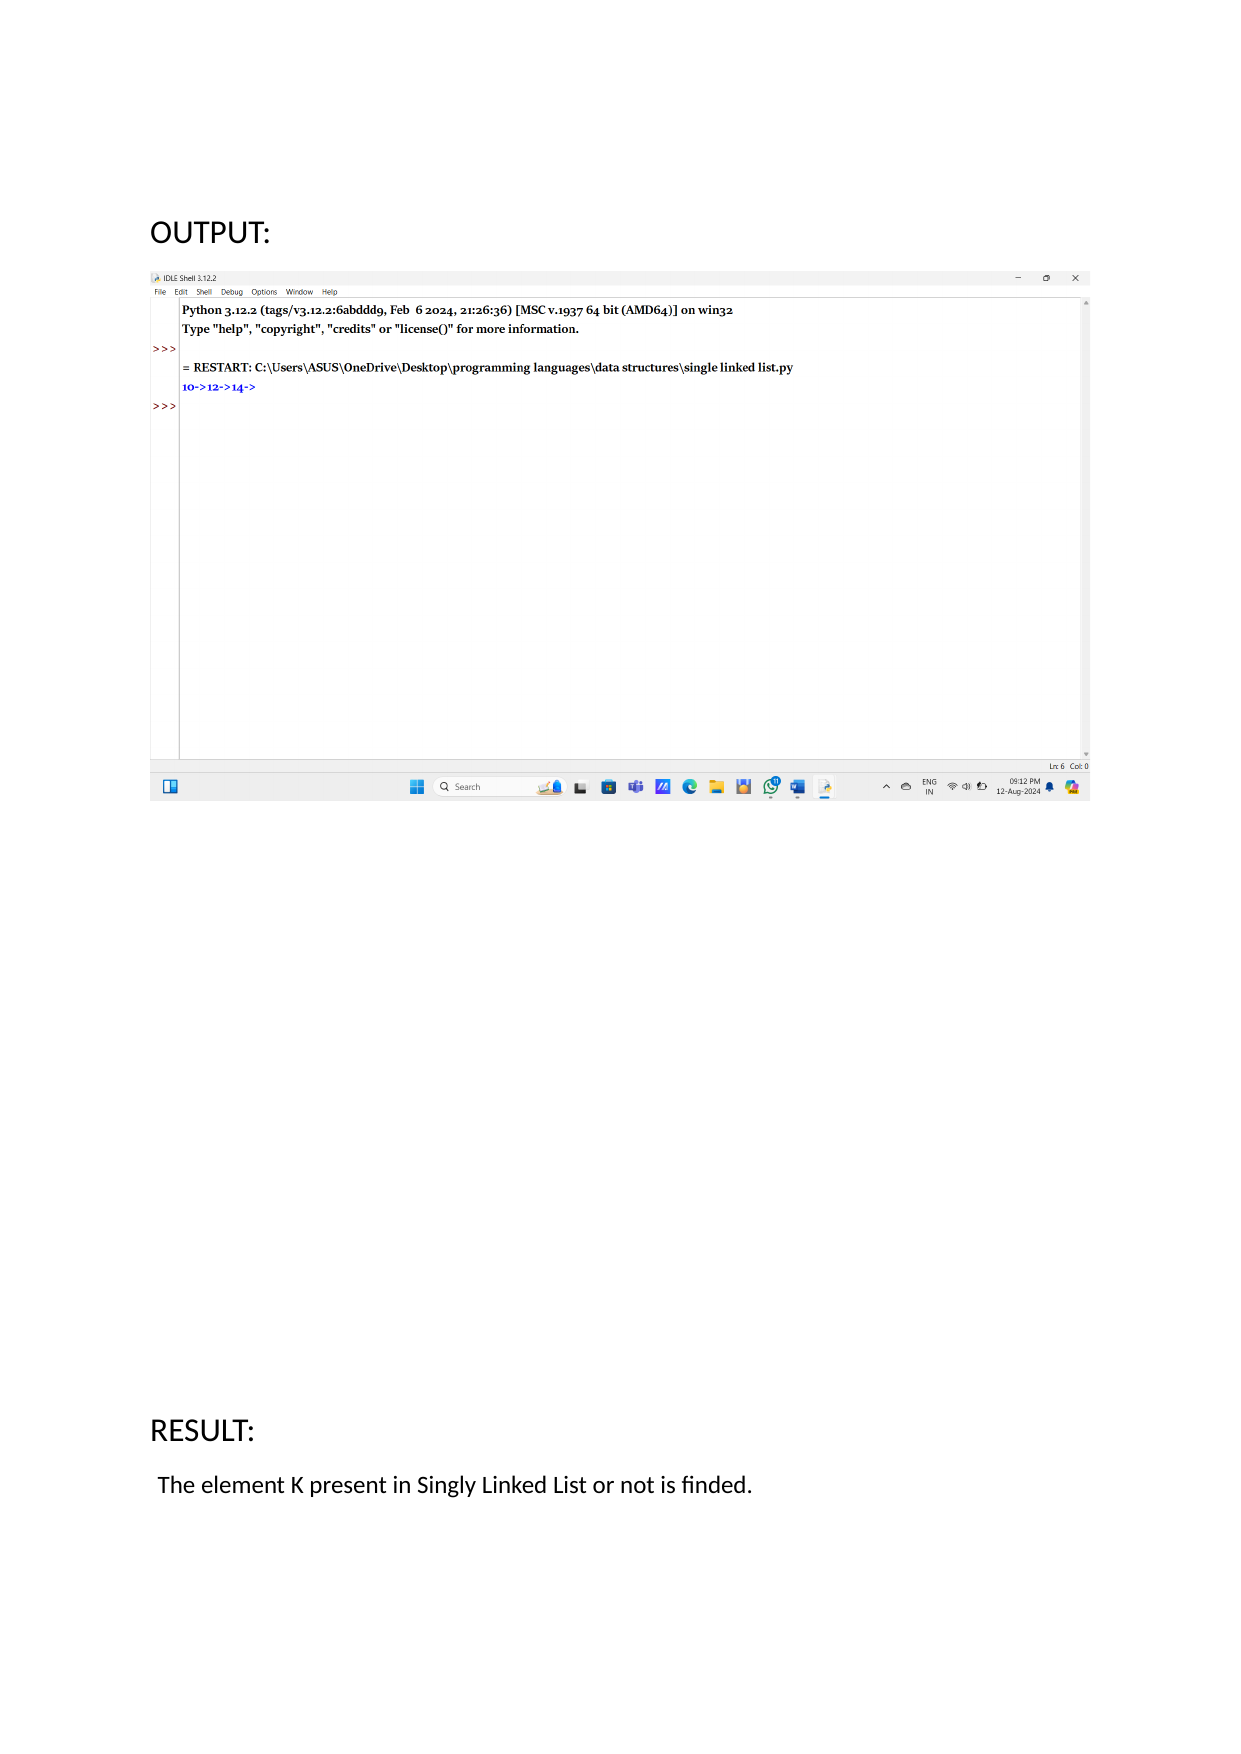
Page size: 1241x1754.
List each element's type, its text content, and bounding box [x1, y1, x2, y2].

text RESULT: [150, 1409, 1090, 1450]
text The element K present in Singly Linked List or not is finded. [150, 1469, 1090, 1500]
picture [150, 271, 1091, 801]
text OUTPUT: [150, 211, 1090, 251]
